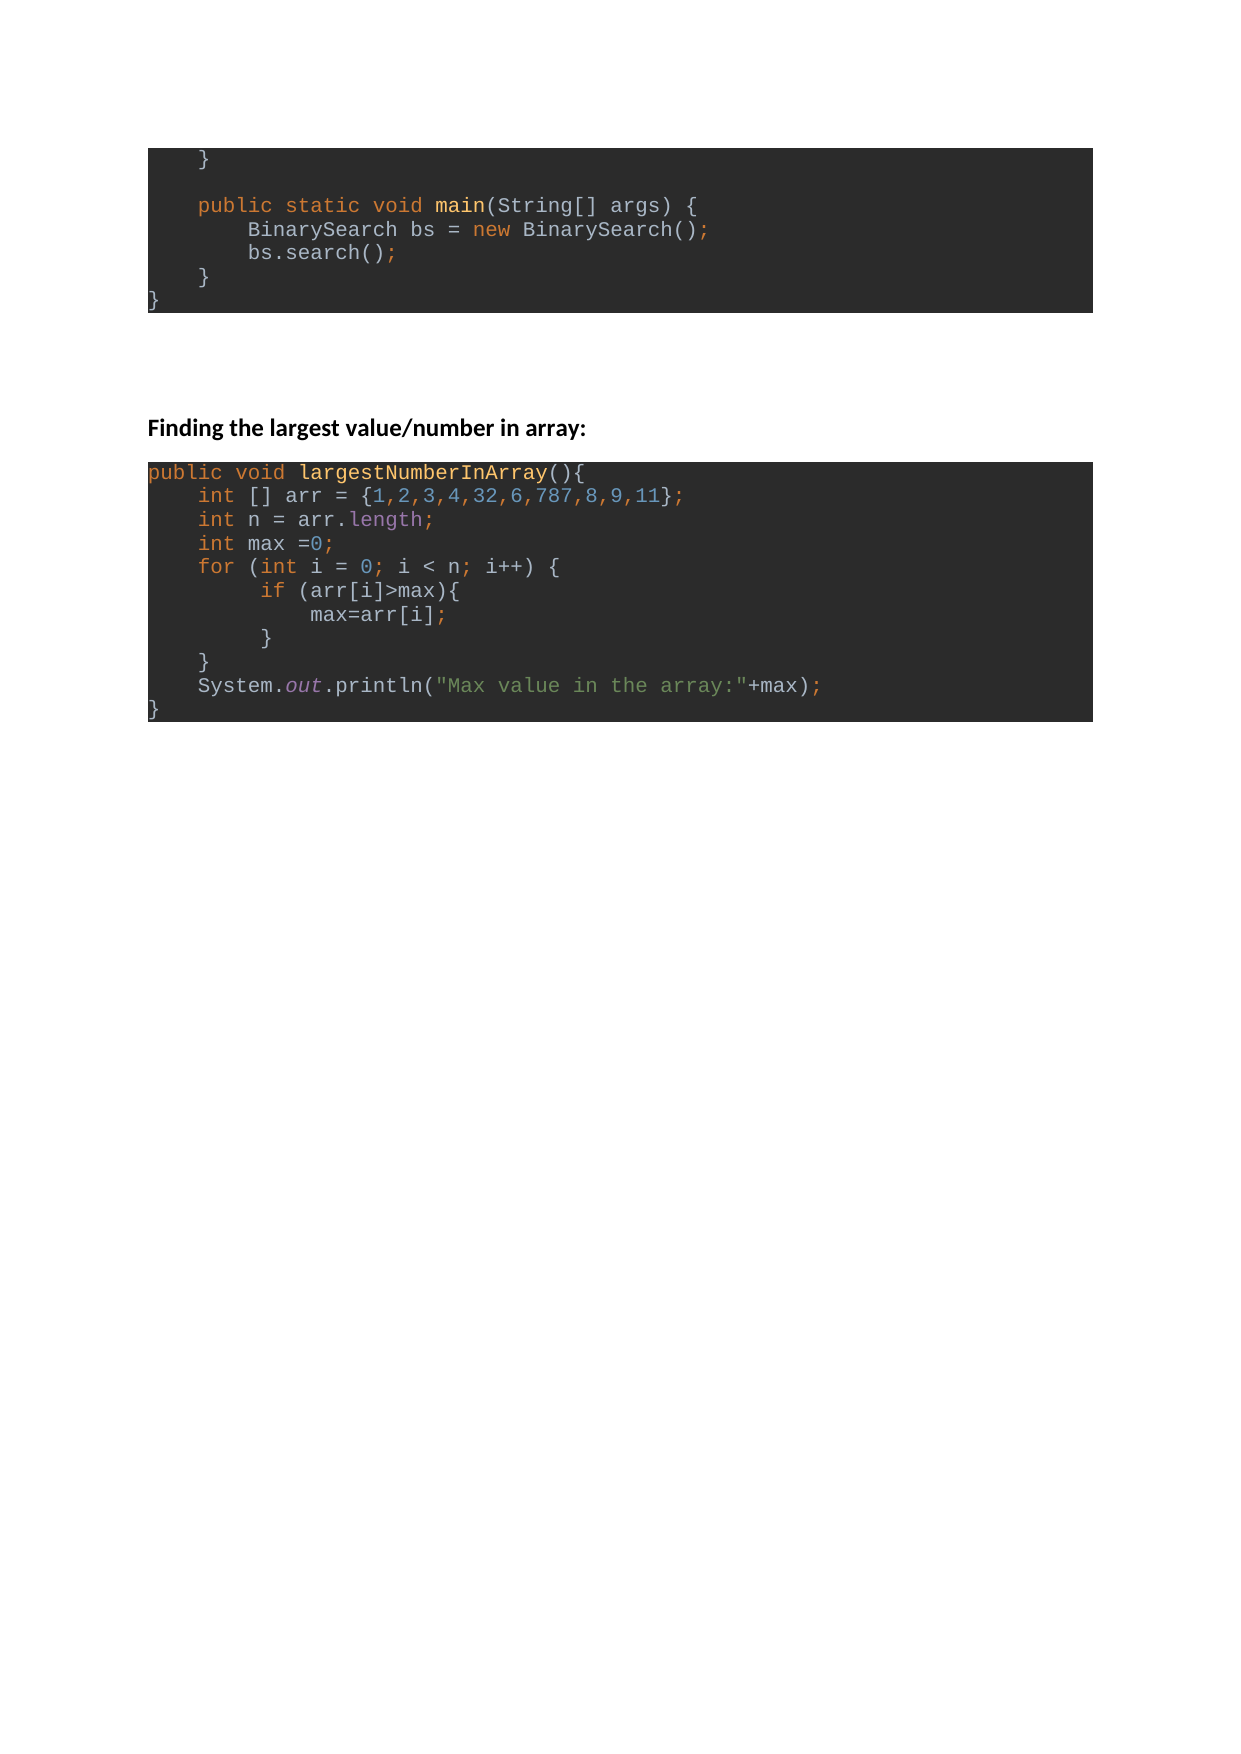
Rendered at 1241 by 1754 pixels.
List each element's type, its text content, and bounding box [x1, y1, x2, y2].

text public void largestNumberInArray(){ int [] arr = {1,2,3,4,32,6,787,8,9,11}; int n = arr.length; int max =0; for (int i = 0; i < n; i++) { if (arr[i]>max){ max=arr[i]; } } System.out.println("Max value in the array:"+max); } [148, 462, 1093, 722]
text Finding the largest value/number in array: [148, 412, 1093, 443]
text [148, 148, 1093, 313]
